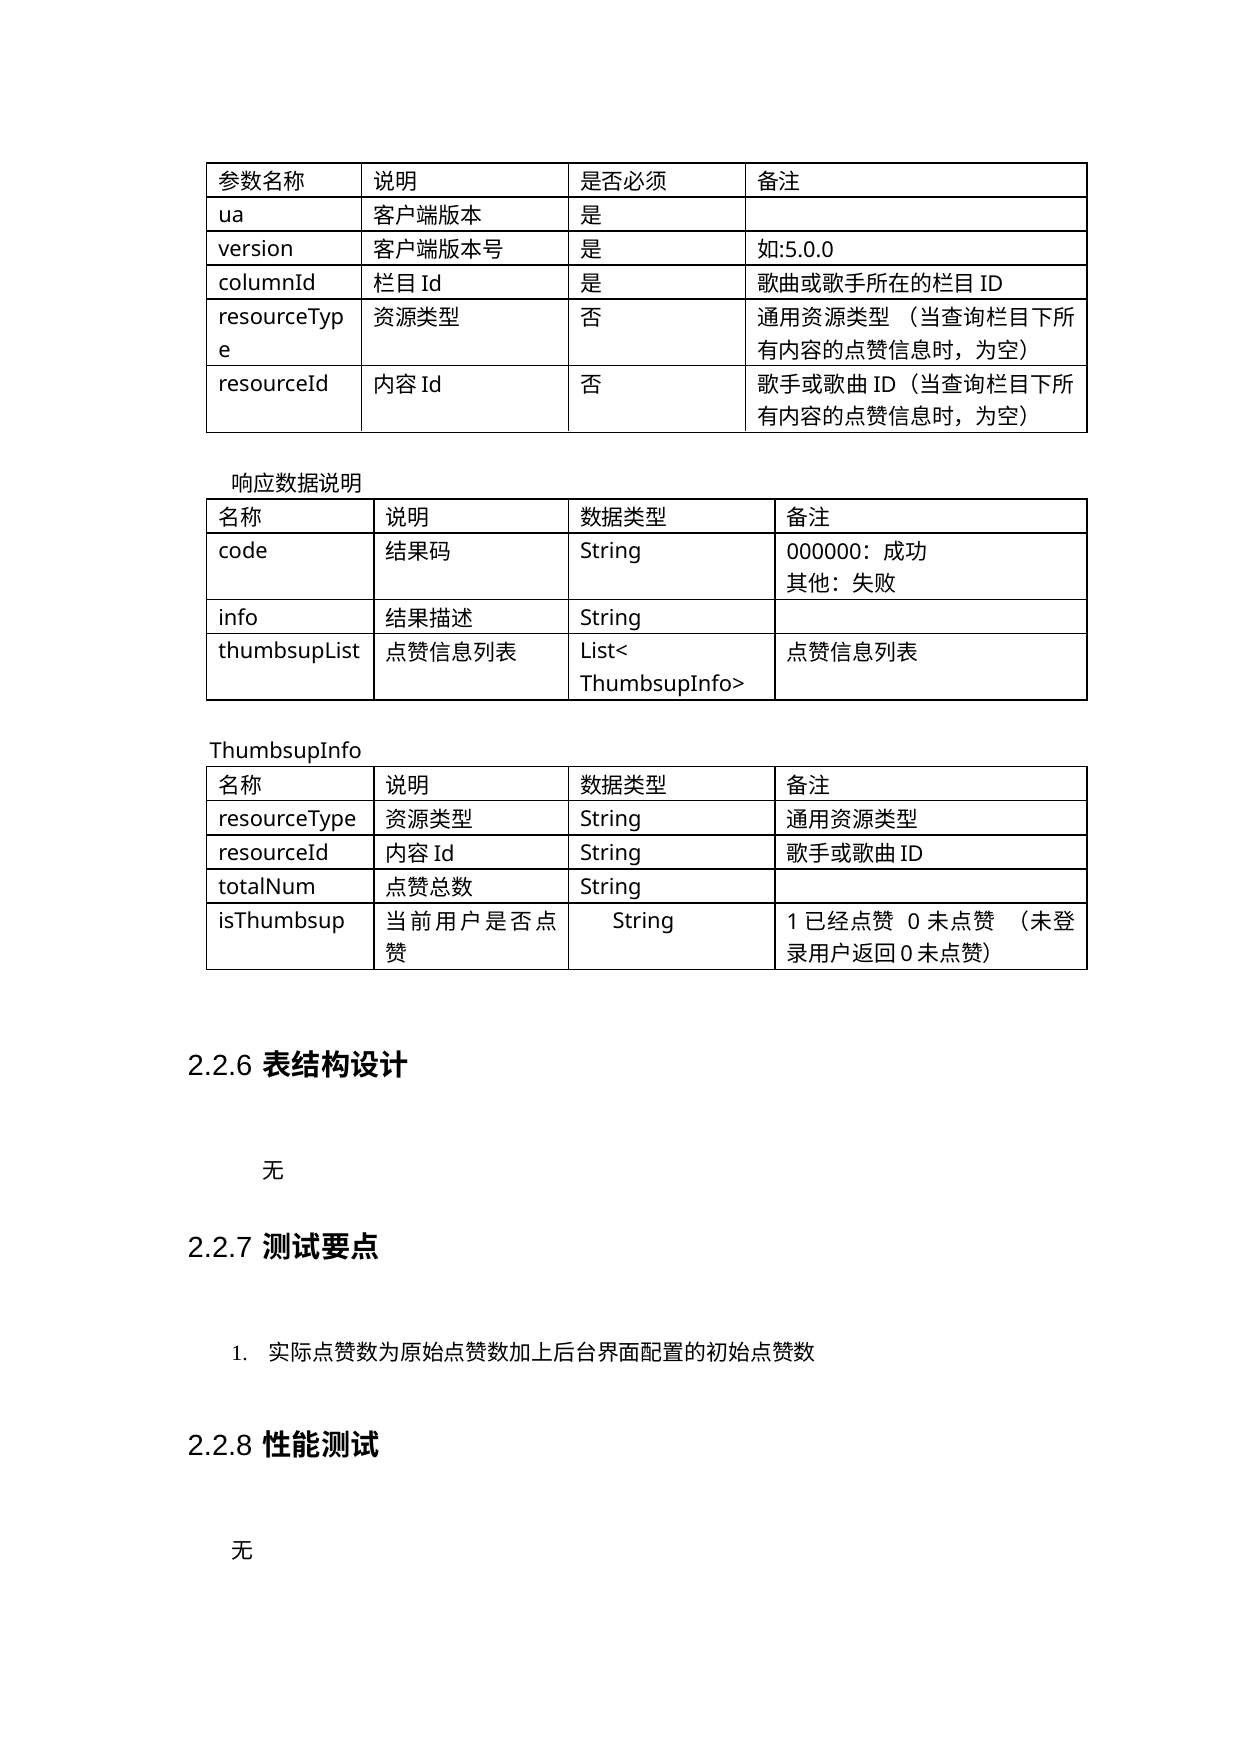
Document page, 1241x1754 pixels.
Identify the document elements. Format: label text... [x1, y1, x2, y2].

table_cell 歌曲或歌手所在的栏目ID [746, 266, 1086, 298]
text 无 [231, 1532, 1053, 1565]
table_cell 客户端版本号 [362, 232, 568, 264]
table_cell code [207, 534, 373, 598]
table_cell resourceId [207, 836, 373, 868]
table_cell [746, 198, 1086, 230]
table_cell 栏目Id [362, 266, 568, 298]
table_cell 结果描述 [375, 600, 568, 633]
table_header 备注 [776, 500, 1086, 532]
table_header 名称 [207, 767, 373, 800]
table_cell 内容Id [362, 366, 568, 431]
table_header 名称 [207, 500, 373, 532]
table_cell 当前用户是否点赞 [375, 904, 568, 968]
subtitle 测试要点 [187, 1212, 1053, 1277]
table_cell 是 [569, 266, 745, 298]
table_cell columnId [207, 266, 361, 298]
table_cell 客户端版本 [362, 198, 568, 230]
table_header 说明 [375, 500, 568, 532]
table_cell 是 [569, 198, 745, 230]
table_cell 通用资源类型 （当查询栏目下所有内容的点赞信息时，为空） [746, 300, 1086, 365]
table_cell 000000：成功 其他：失败 [776, 534, 1086, 598]
table_cell thumbsupList [207, 634, 373, 699]
table_cell String [569, 534, 774, 598]
table_cell 点赞信息列表 [776, 634, 1086, 699]
table_cell 资源类型 [362, 300, 568, 365]
table_cell 是 [569, 232, 745, 264]
table_cell resourceType [207, 801, 373, 834]
list 实际点赞数为原始点赞数加上后台界面配置的初始点赞数 [231, 1334, 1053, 1367]
table_header 参数名称 [207, 164, 361, 196]
table_cell String [569, 870, 774, 902]
table_header 数据类型 [569, 767, 774, 800]
table_cell String [569, 801, 774, 834]
table_cell totalNum [207, 870, 373, 902]
table_cell 通用资源类型 [776, 801, 1086, 834]
table_cell List<ThumbsupInfo> [569, 634, 774, 699]
table_cell 否 [569, 366, 745, 431]
text 无 [262, 1152, 1053, 1185]
subtitle 表结构设计 [187, 1030, 1053, 1095]
table_cell 歌手或歌曲ID [776, 836, 1086, 868]
table_cell 内容Id [375, 836, 568, 868]
table_cell ua [207, 198, 361, 230]
table_cell version [207, 232, 361, 264]
text 响应数据说明 [187, 465, 1053, 498]
table_header 是否必须 [569, 164, 745, 196]
table_cell 点赞信息列表 [375, 634, 568, 699]
table_cell String [569, 904, 774, 968]
table_cell String [569, 836, 774, 868]
table_cell 资源类型 [375, 801, 568, 834]
table_cell isThumbsup [207, 904, 373, 968]
table_cell resourceId [207, 366, 361, 431]
table_header 数据类型 [569, 500, 774, 532]
subtitle 性能测试 [187, 1410, 1053, 1475]
table_cell [776, 600, 1086, 633]
table_cell resourceType [207, 300, 361, 365]
table_cell [776, 870, 1086, 902]
table_cell info [207, 600, 373, 633]
table_cell 歌手或歌曲ID（当查询栏目下所有内容的点赞信息时，为空） [746, 366, 1086, 431]
table_cell 如:5.0.0 [746, 232, 1086, 264]
table_cell 否 [569, 300, 745, 365]
table_header 说明 [362, 164, 568, 196]
table_cell 1已经点赞 0 未点赞 （未登录用户返回0未点赞） [776, 904, 1086, 968]
table_cell 结果码 [375, 534, 568, 598]
table_cell 点赞总数 [375, 870, 568, 902]
table_header 备注 [776, 767, 1086, 800]
table_header 备注 [746, 164, 1086, 196]
table_header 说明 [375, 767, 568, 800]
text ThumbsupInfo [187, 733, 1053, 766]
table_cell String [569, 600, 774, 633]
